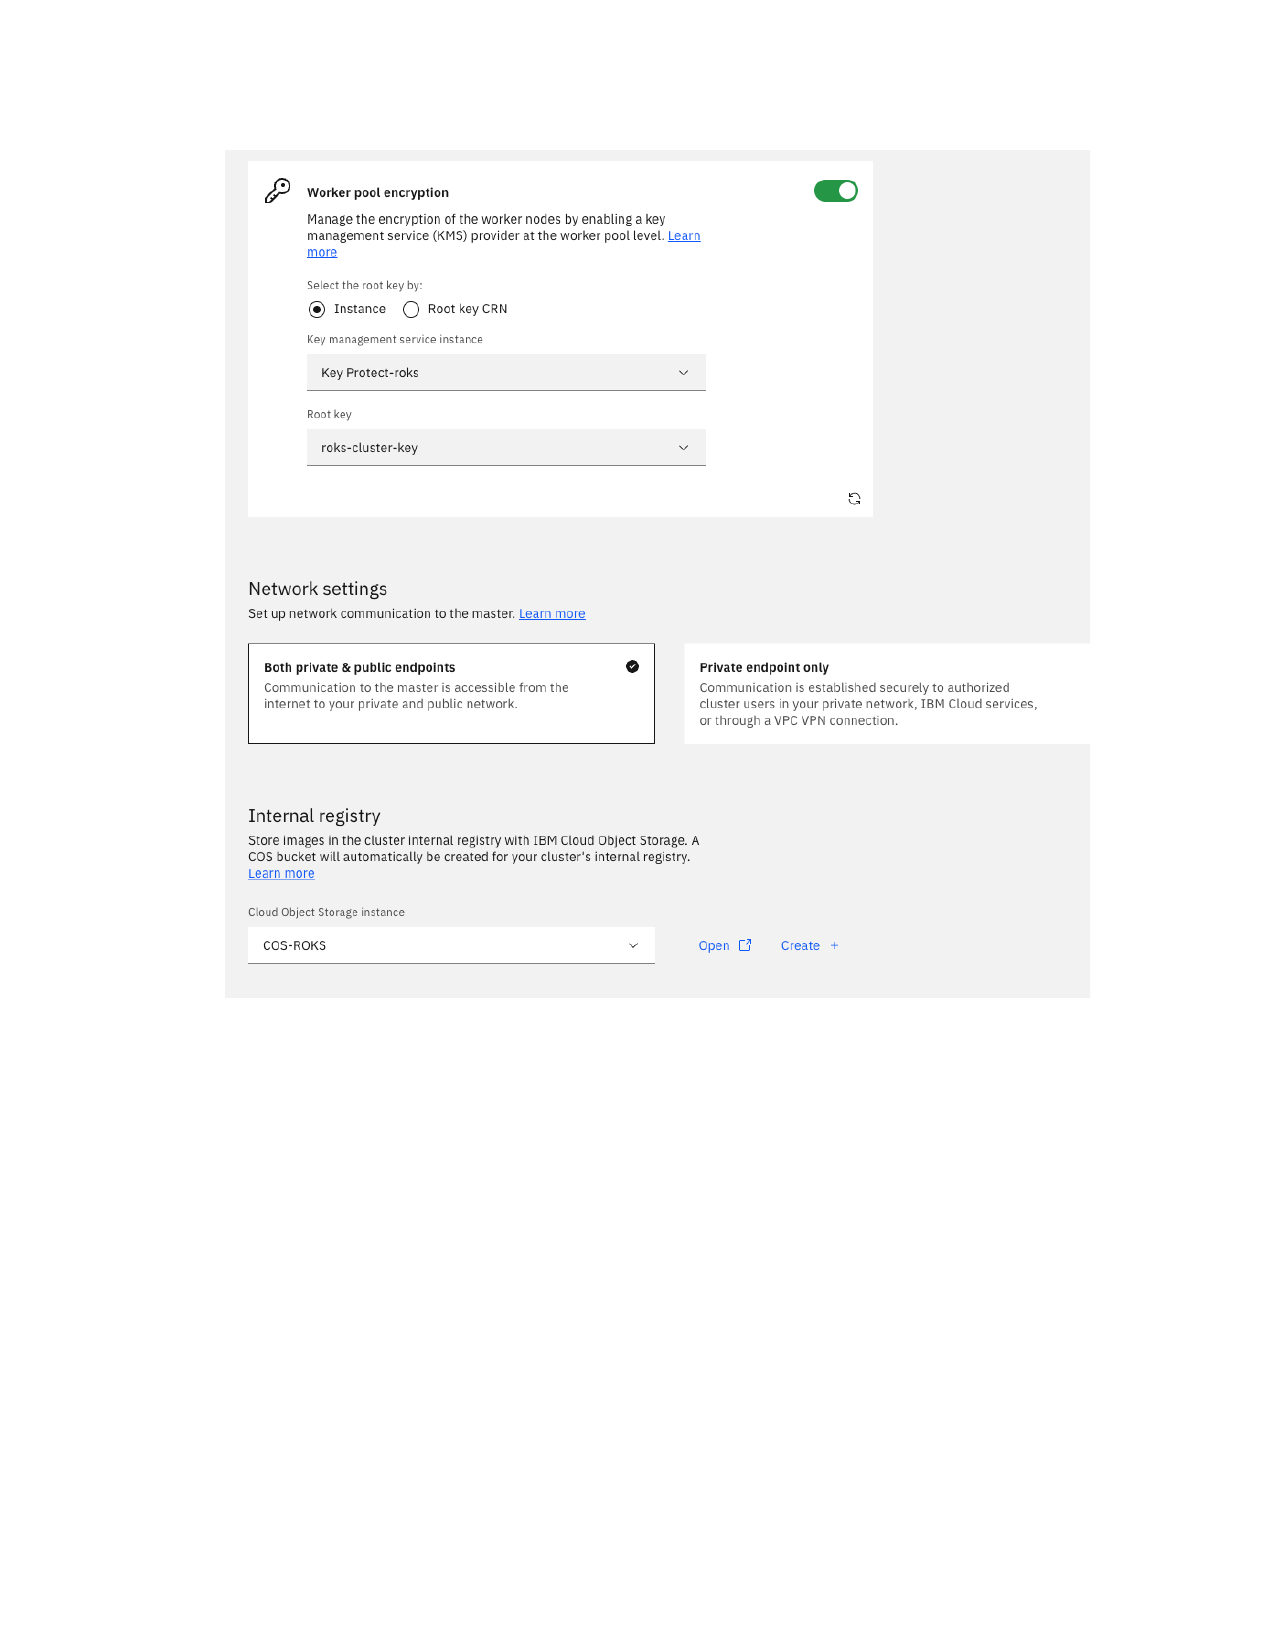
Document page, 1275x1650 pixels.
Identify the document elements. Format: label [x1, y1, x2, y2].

picture [225, 150, 1091, 998]
